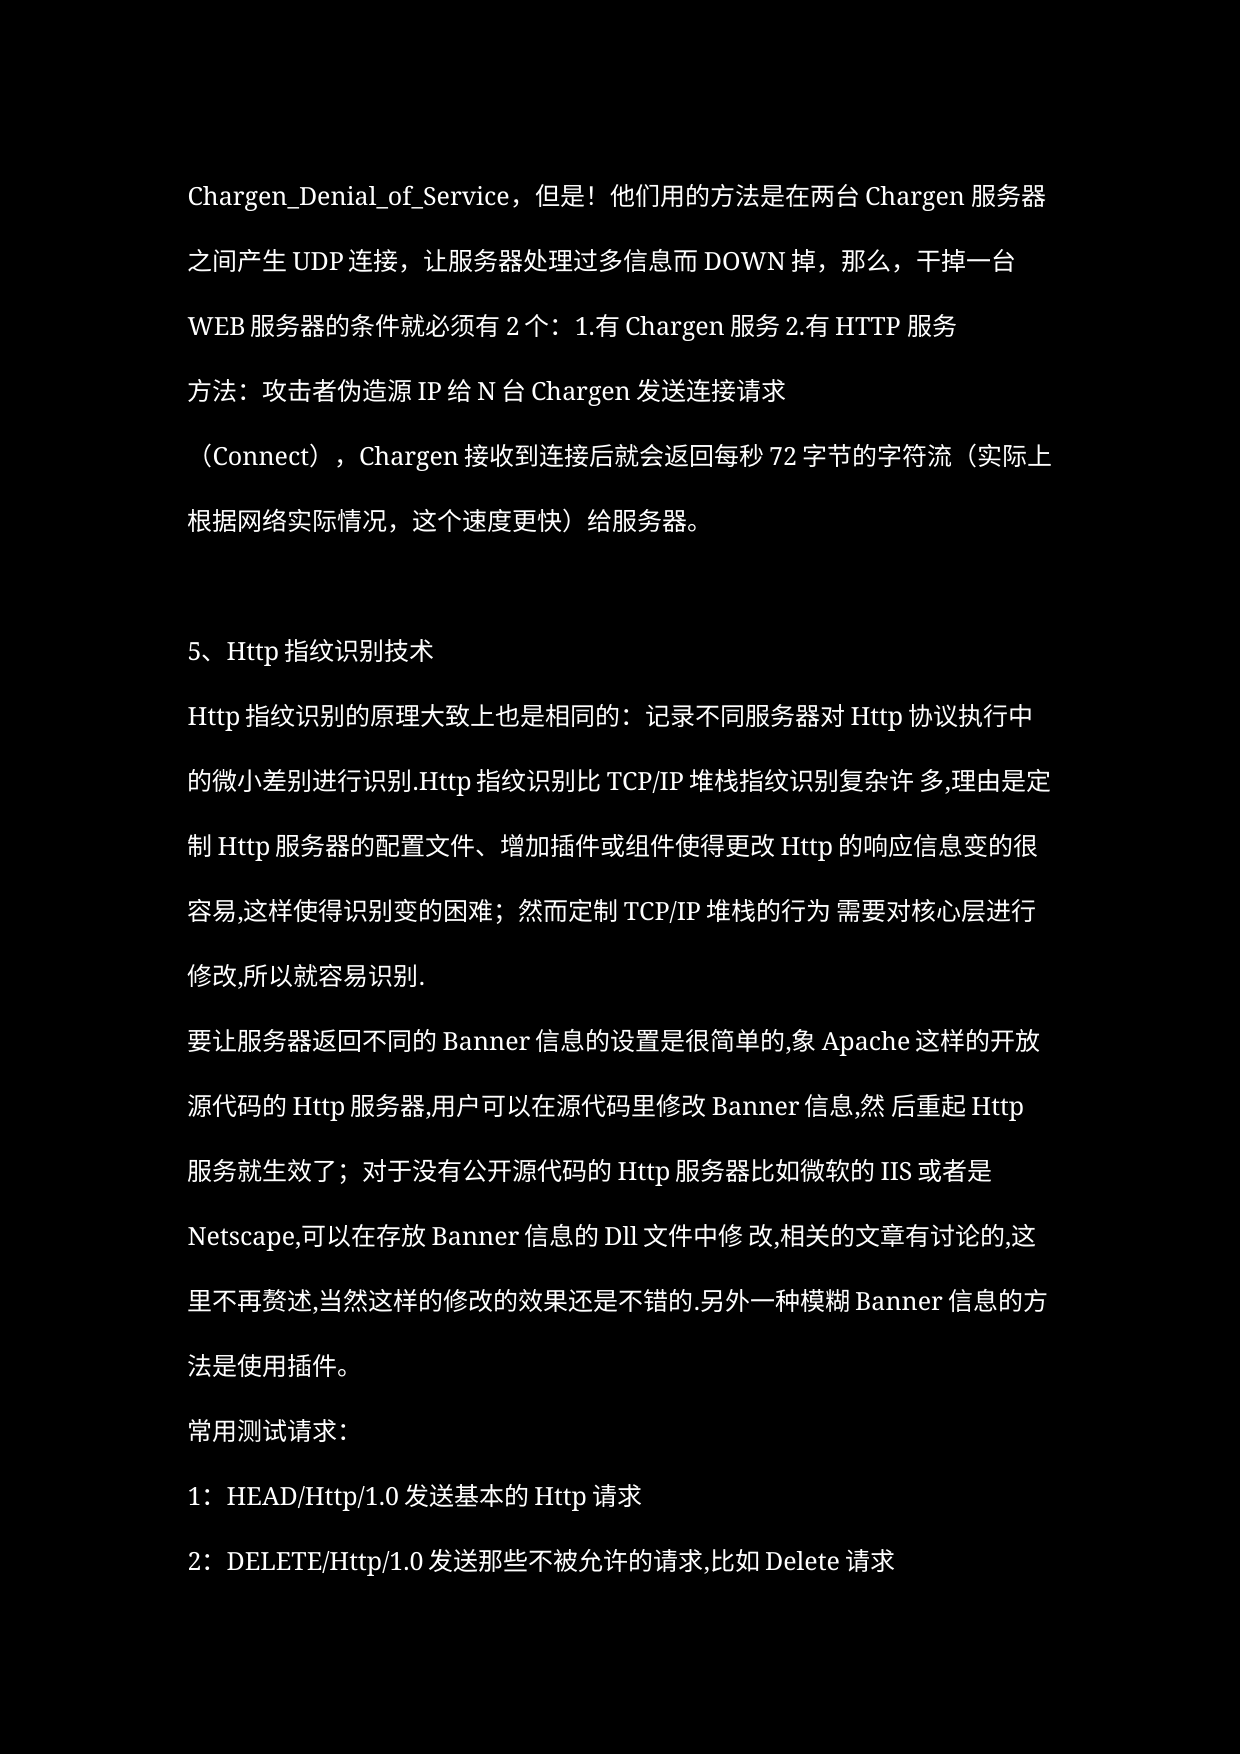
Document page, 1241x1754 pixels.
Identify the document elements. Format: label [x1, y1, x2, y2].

text [187, 162, 1053, 1592]
